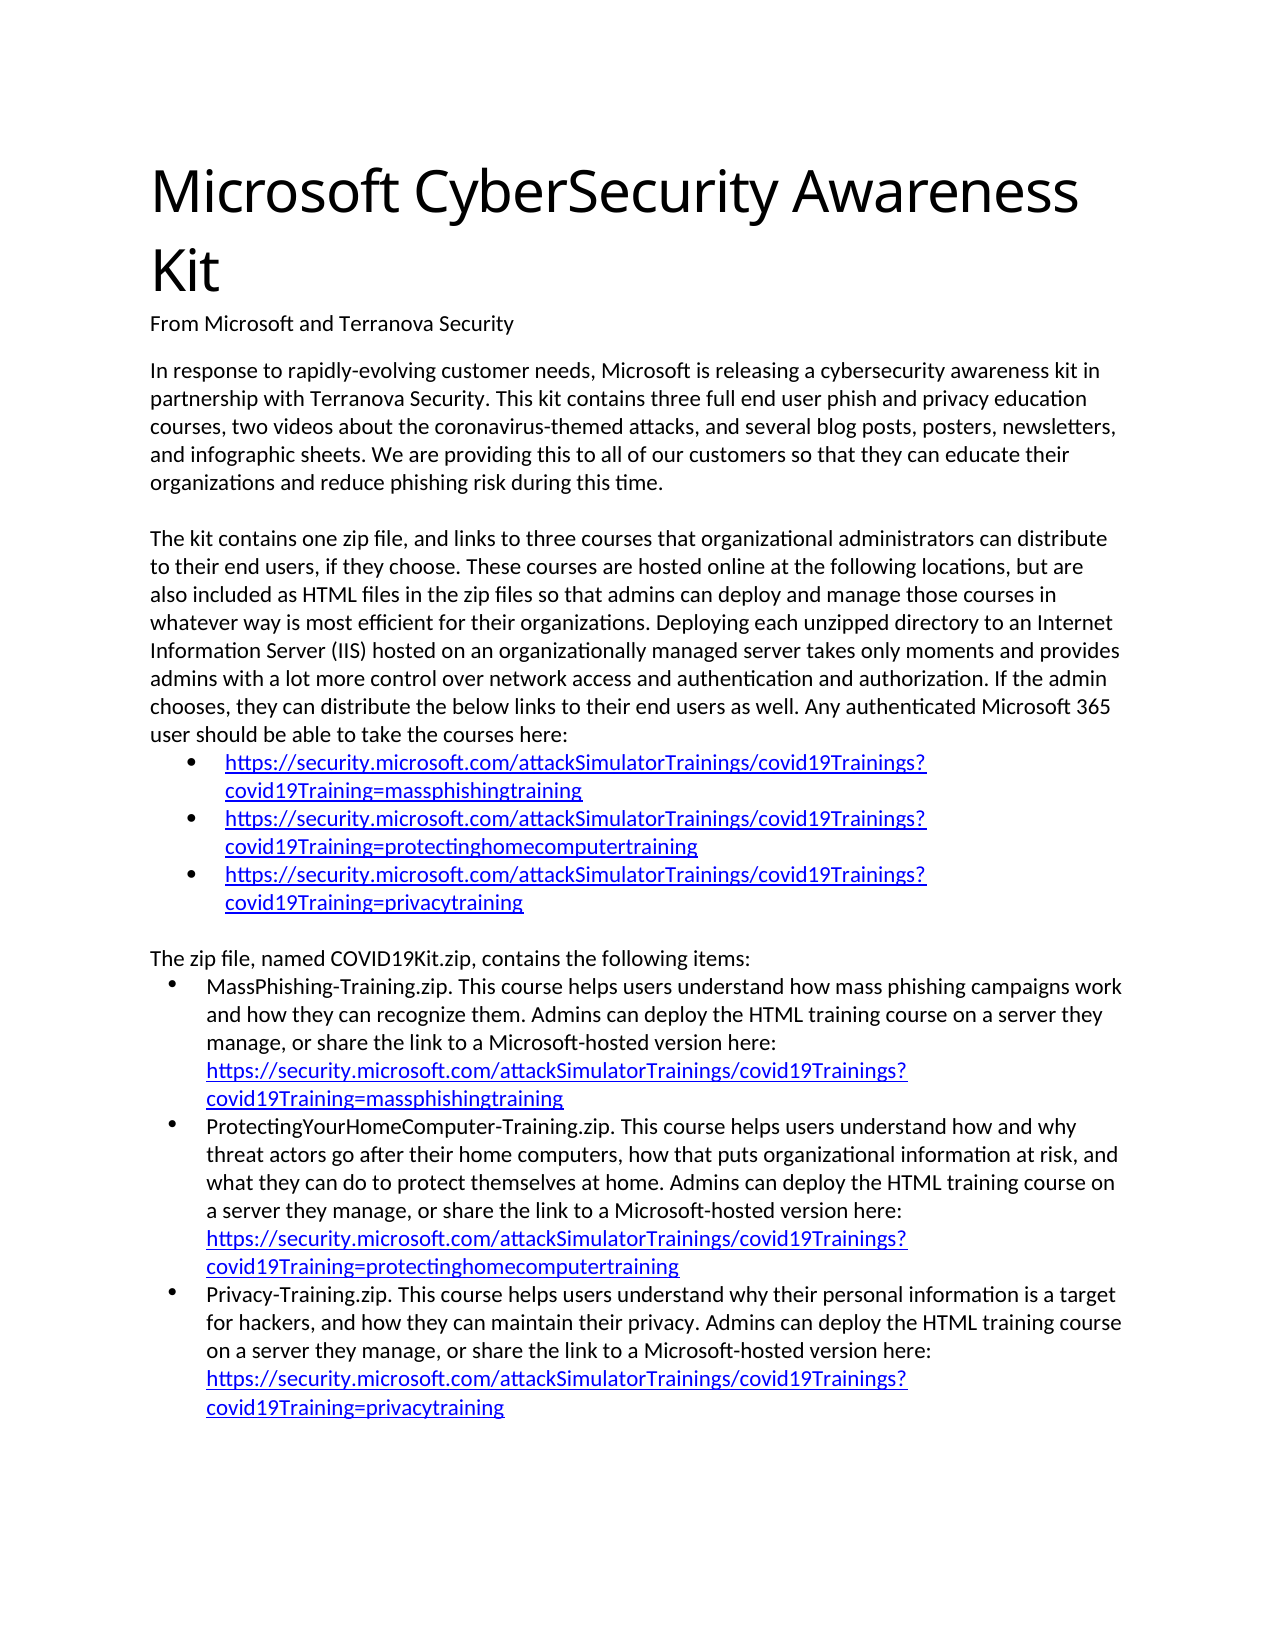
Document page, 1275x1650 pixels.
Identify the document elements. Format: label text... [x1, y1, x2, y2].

text The zip file, named COVID19Kit.zip, contains the following items: [150, 944, 1125, 972]
list https://security.microsoft.com/attackSimulatorTrainings/covid19Trainings?covid19Training=privacytraining [187, 860, 1125, 916]
list Privacy-Training.zip. This course helps users understand why their personal information is a target for hackers, and how they can maintain their privacy. Admins can deploy the HTML training course on a server they manage, or share the link to a Microsoft-hosted version here: https://security.microsoft.com/attackSimulatorTrainings/covid19Trainings?covid19Training=privacytraining [169, 1281, 1125, 1421]
list https://security.microsoft.com/attackSimulatorTrainings/covid19Trainings?covid19Training=massphishingtraining [187, 748, 1125, 804]
text In response to rapidly-evolving customer needs, Microsoft is releasing a cybersecurity awareness kit in partnership with Terranova Security. This kit contains three full end user phish and privacy education courses, two videos about the coronavirus-themed attacks, and several blog posts, posters, newsletters, and infographic sheets. We are providing this to all of our customers so that they can educate their organizations and reduce phishing risk during this time. [150, 356, 1125, 496]
title Microsoft CyberSecurity Awareness Kit [150, 150, 1125, 309]
text The kit contains one zip file, and links to three courses that organizational administrators can distribute to their end users, if they choose. These courses are hosted online at the following locations, but are also included as HTML files in the zip files so that admins can deploy and manage those courses in whatever way is most efficient for their organizations. Deploying each unzipped directory to an Internet Information Server (IIS) hosted on an organizationally managed server takes only moments and provides admins with a lot more control over network access and authentication and authorization. If the admin chooses, they can distribute the below links to their end users as well. Any authenticated Microsoft 365 user should be able to take the courses here: [150, 524, 1125, 748]
text From Microsoft and Terranova Security [150, 309, 1125, 337]
list MassPhishing-Training.zip. This course helps users understand how mass phishing campaigns work and how they can recognize them. Admins can deploy the HTML training course on a server they manage, or share the link to a Microsoft-hosted version here: https://security.microsoft.com/attackSimulatorTrainings/covid19Trainings?covid19Training=massphishingtraining [169, 972, 1125, 1112]
list ProtectingYourHomeComputer-Training.zip. This course helps users understand how and why threat actors go after their home computers, how that puts organizational information at risk, and what they can do to protect themselves at home. Admins can deploy the HTML training course on a server they manage, or share the link to a Microsoft-hosted version here: https://security.microsoft.com/attackSimulatorTrainings/covid19Trainings?covid19Training=protectinghomecomputertraining [169, 1112, 1125, 1281]
list https://security.microsoft.com/attackSimulatorTrainings/covid19Trainings?covid19Training=protectinghomecomputertraining [187, 804, 1125, 860]
